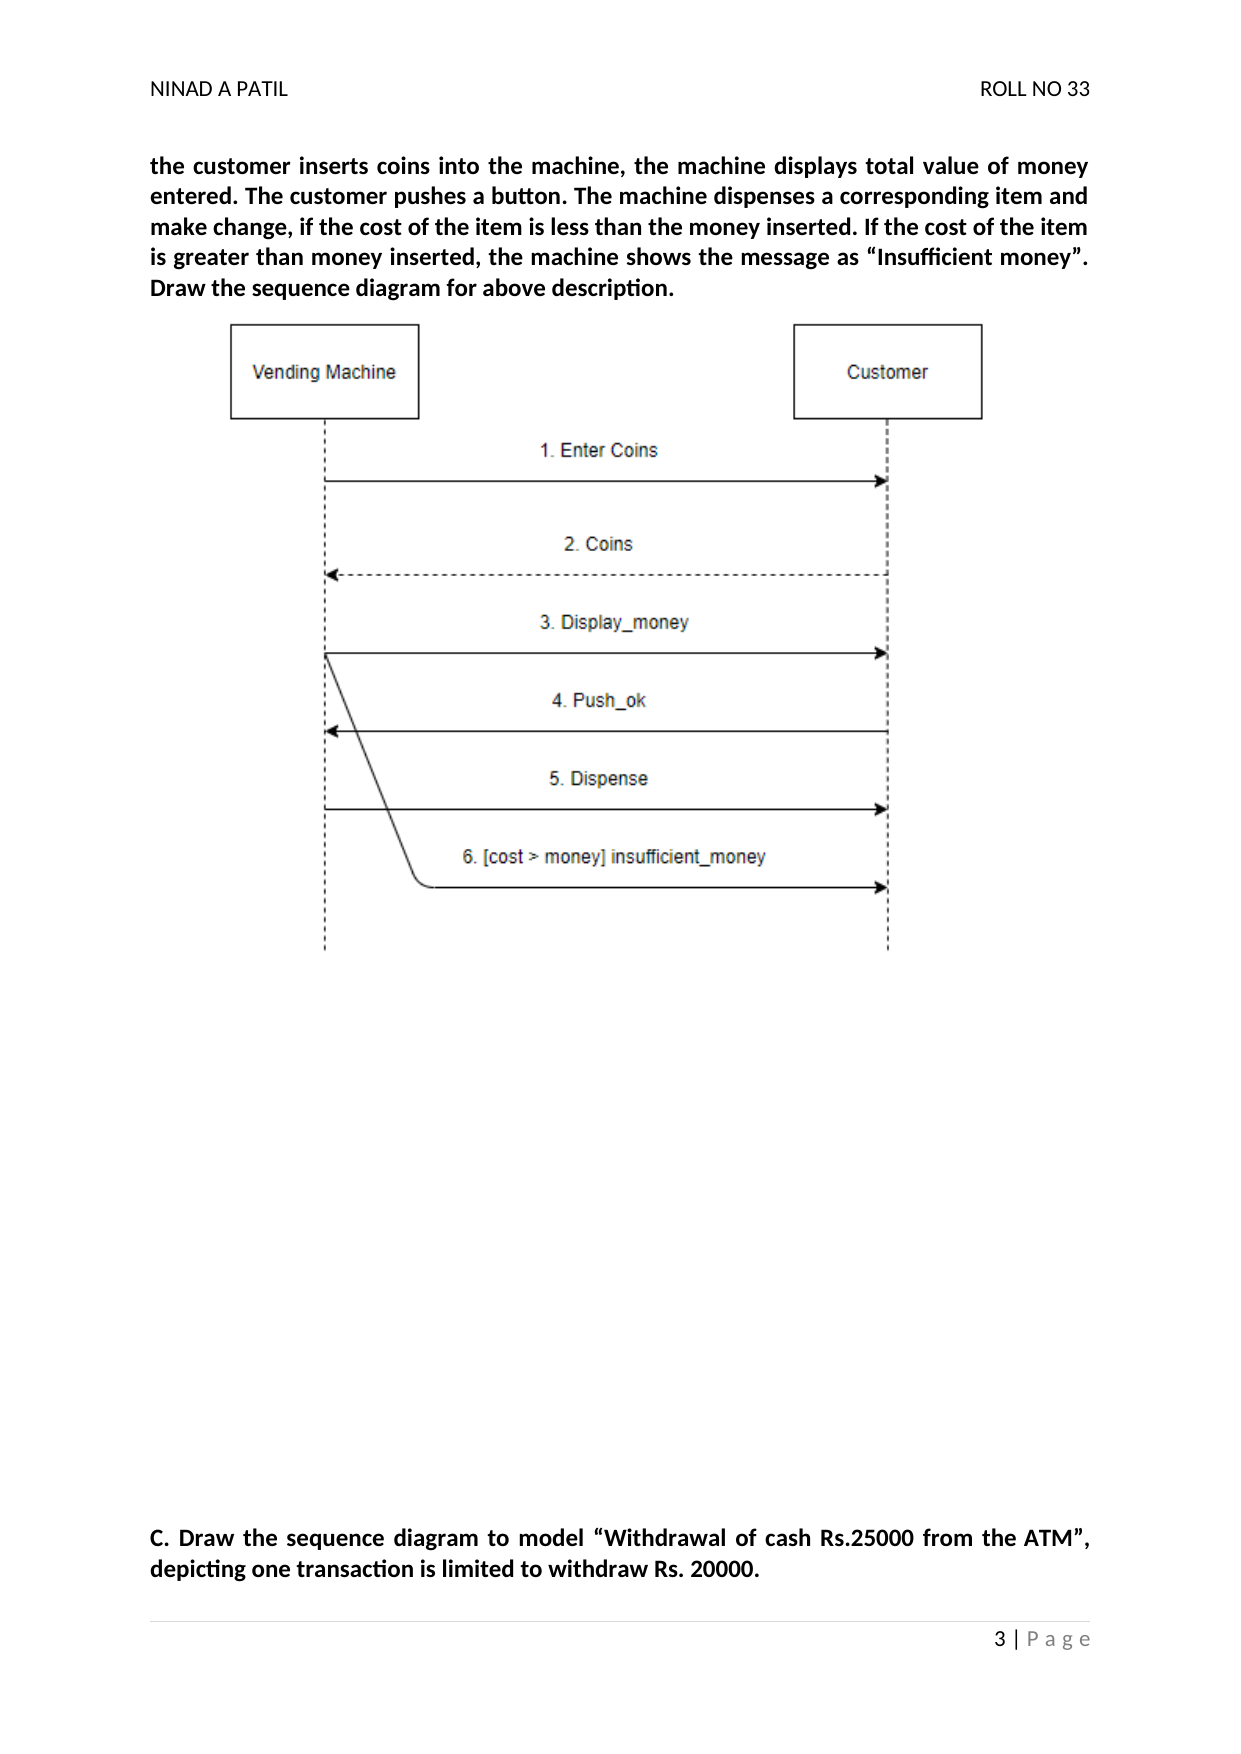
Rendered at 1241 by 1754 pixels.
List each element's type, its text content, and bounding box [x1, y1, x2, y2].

picture [218, 315, 1022, 973]
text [150, 150, 1090, 303]
text C. Draw the sequence diagram to model “Withdrawal of cash Rs.25000 from the ATM”, depicting one transaction is limited to withdraw Rs. 20000. [150, 1522, 1090, 1583]
